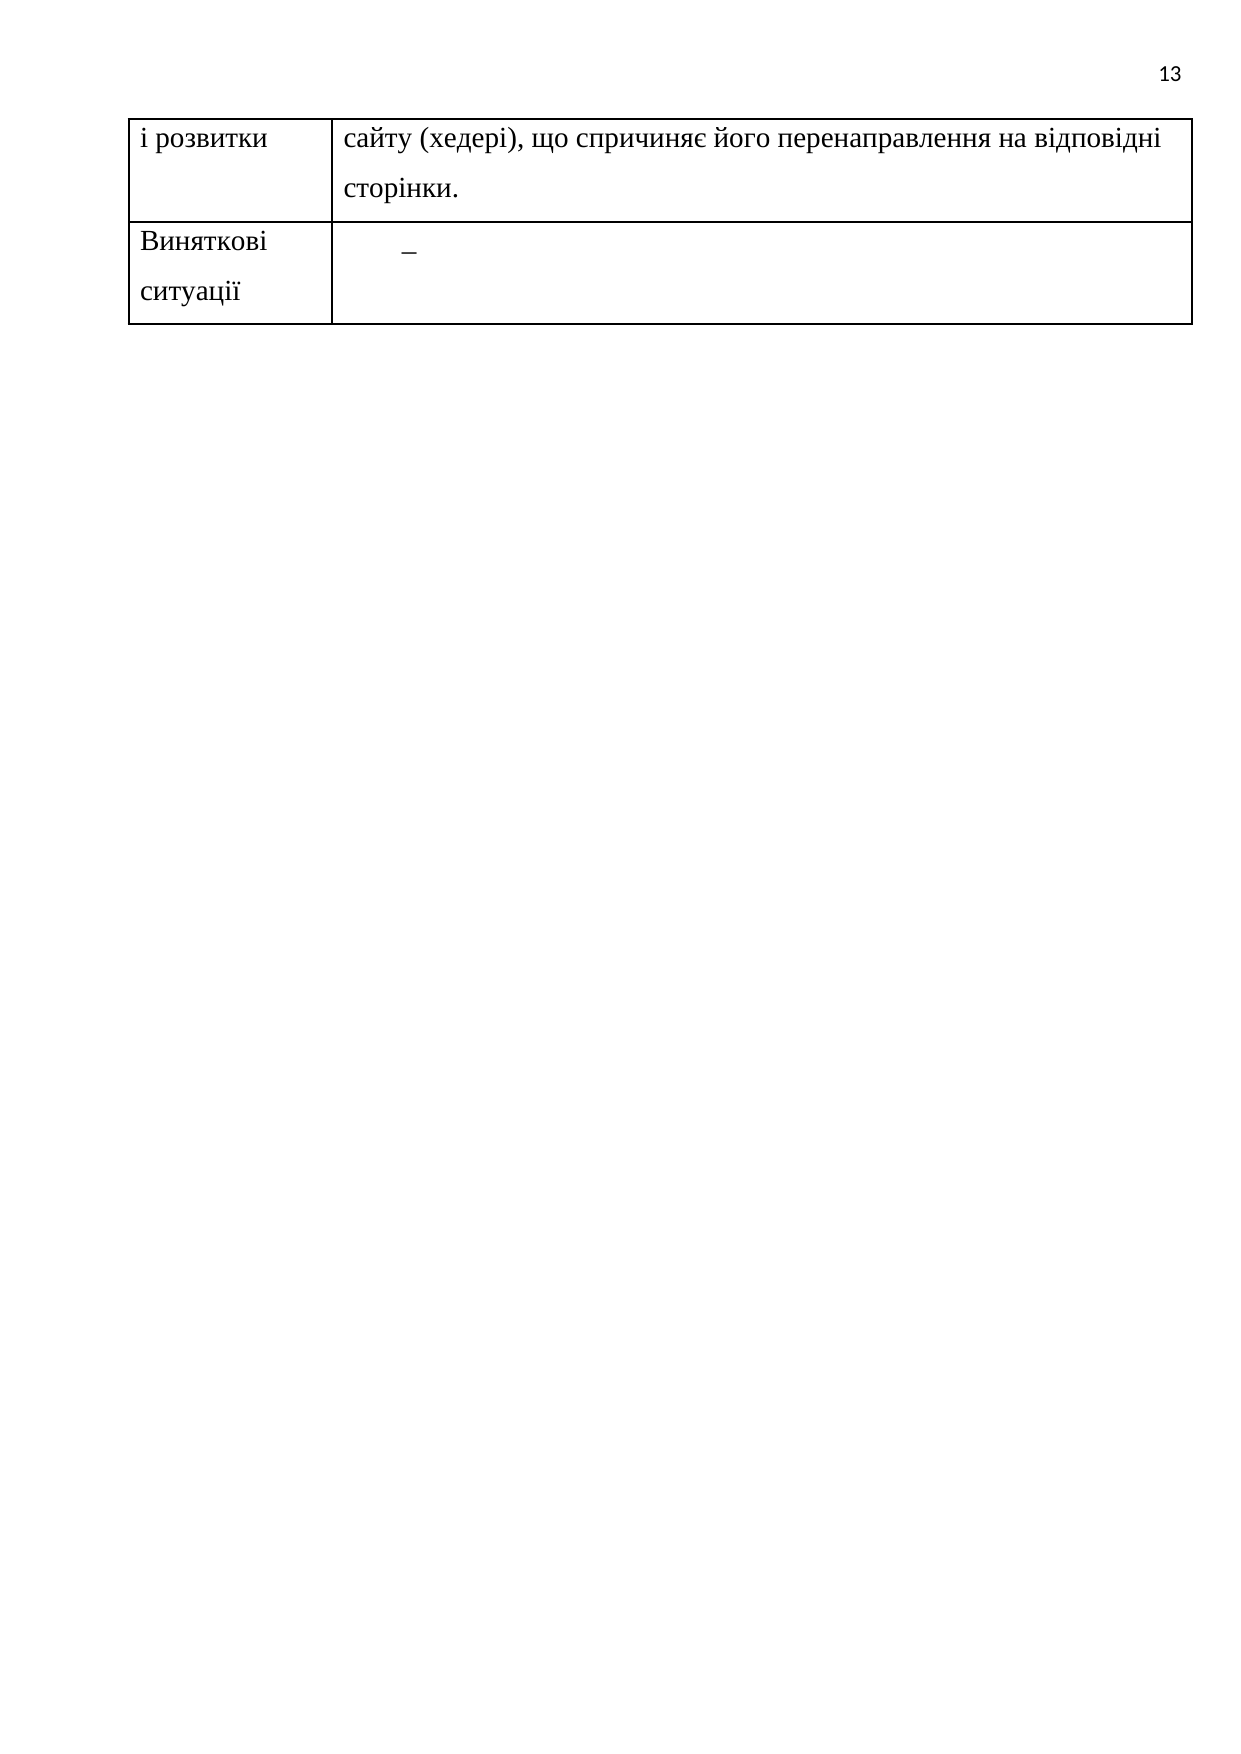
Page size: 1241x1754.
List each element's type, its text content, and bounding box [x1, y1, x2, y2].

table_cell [130, 120, 331, 221]
table_cell Виняткові ситуації [130, 223, 331, 323]
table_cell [333, 120, 1191, 221]
table_cell _ [333, 223, 1191, 323]
